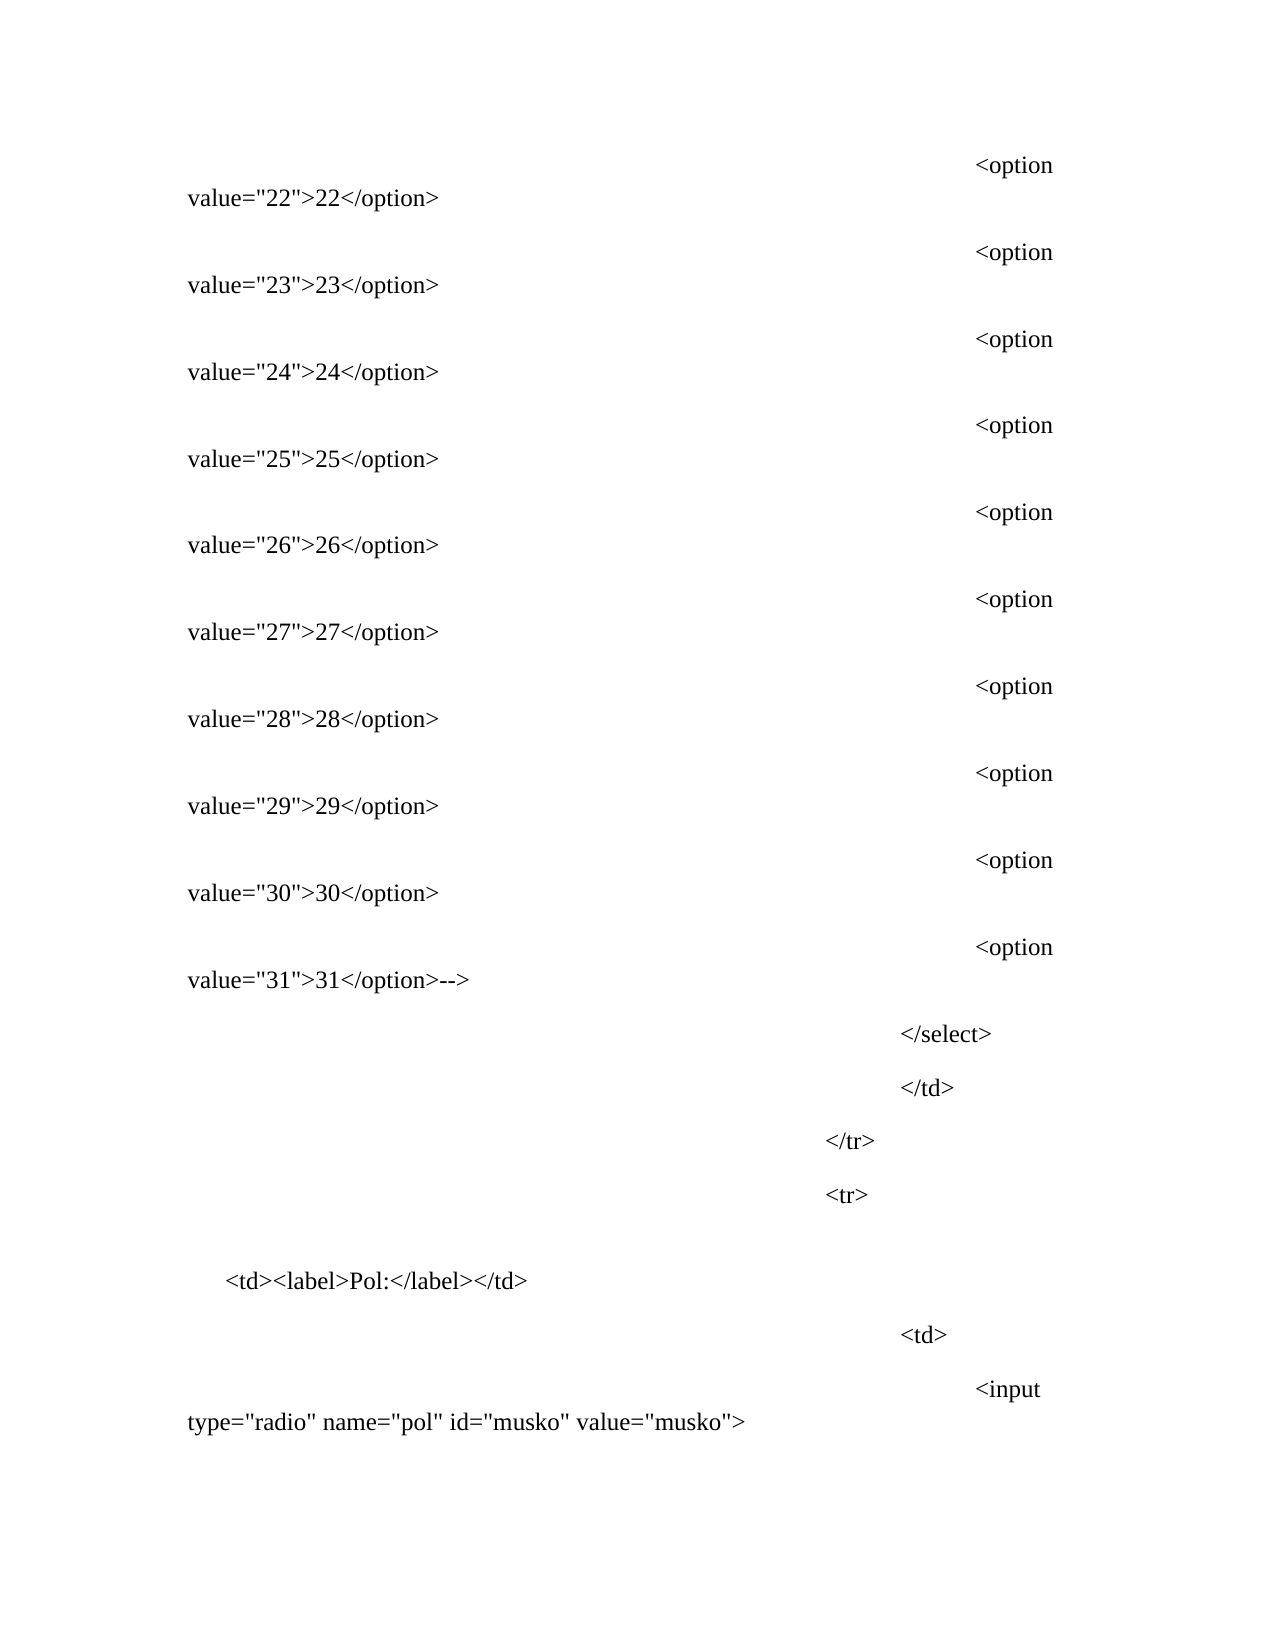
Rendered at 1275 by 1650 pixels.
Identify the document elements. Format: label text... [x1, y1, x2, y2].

text <td> [187, 1320, 1125, 1349]
text <option value="26">26</option> [187, 497, 1125, 559]
text </tr> [187, 1126, 1125, 1155]
text <td><label>Pol:</label></td> [187, 1234, 1125, 1295]
text <option value="30">30</option> [187, 845, 1125, 907]
text <option value="24">24</option> [187, 324, 1125, 386]
text </select> [187, 1019, 1125, 1047]
text <option value="22">22</option> [187, 150, 1125, 212]
text <option value="25">25</option> [187, 411, 1125, 472]
text <tr> [187, 1180, 1125, 1209]
text <option value="23">23</option> [187, 237, 1125, 299]
text <option value="28">28</option> [187, 671, 1125, 733]
text <option value="29">29</option> [187, 758, 1125, 820]
text <option value="31">31</option>--> [187, 932, 1125, 994]
text <input type="radio" name="pol" id="musko" value="musko"> [187, 1374, 1125, 1436]
text <option value="27">27</option> [187, 584, 1125, 646]
text </td> [187, 1073, 1125, 1101]
